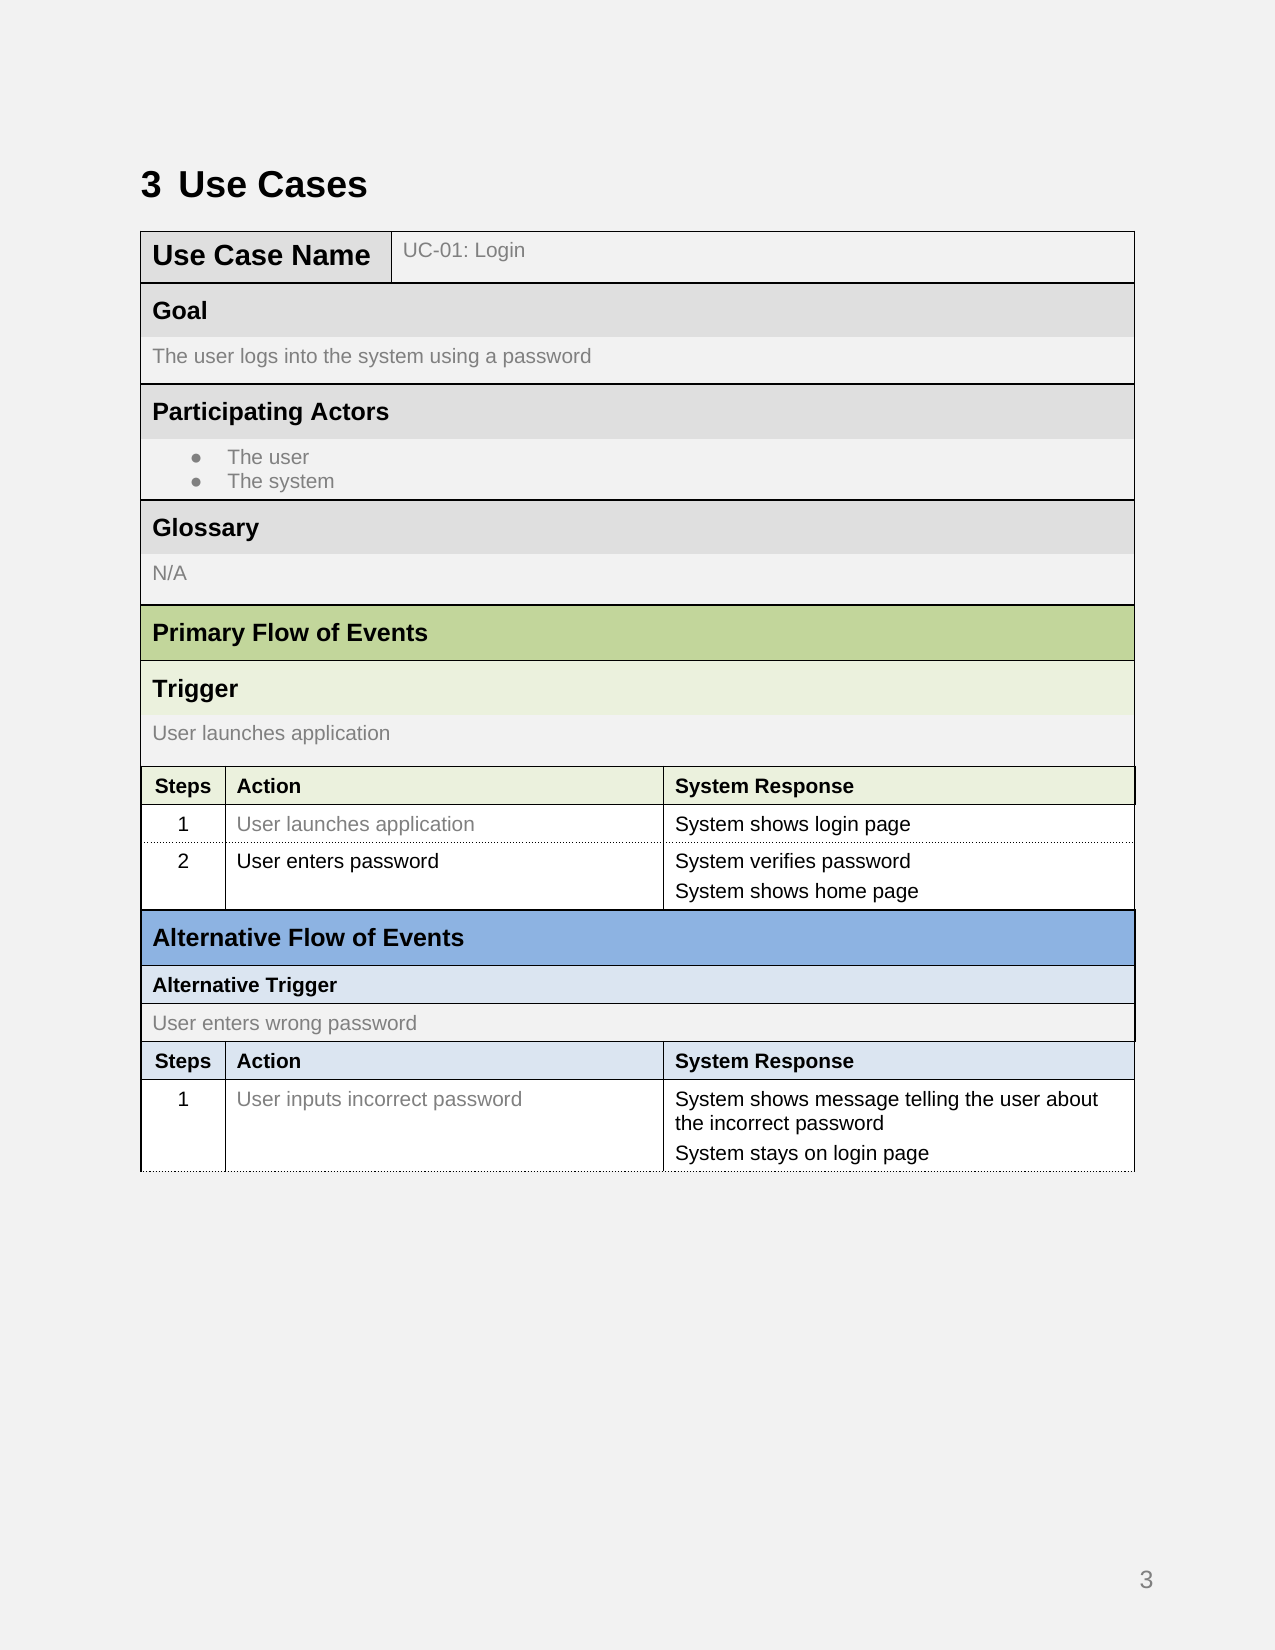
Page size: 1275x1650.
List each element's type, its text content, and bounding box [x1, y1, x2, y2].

table_cell System verifies password System shows home page [664, 842, 1134, 909]
table_cell System Response [664, 1042, 1134, 1079]
table_cell Action [226, 767, 663, 804]
table_cell Action [226, 1042, 663, 1079]
table_cell System shows message telling the user about the incorrect password System stays on login page [664, 1080, 1134, 1171]
table_cell The user The system [141, 439, 1134, 499]
table_cell Alternative Flow of Events [142, 911, 1134, 965]
table_cell User inputs incorrect password [226, 1080, 663, 1171]
table_cell N/A [141, 554, 1134, 604]
table_cell User launches application [141, 715, 1134, 766]
table_cell Goal [141, 284, 1134, 337]
table_cell Alternative Trigger [142, 966, 1134, 1003]
subtitle Use Cases [141, 162, 1153, 206]
table_cell Steps [142, 1042, 225, 1079]
table_cell Trigger [141, 661, 1134, 715]
table_cell System Response [664, 767, 1134, 804]
table_cell 1 [142, 1080, 225, 1171]
table_cell 1 [142, 805, 225, 842]
table_cell User launches application [226, 805, 663, 842]
table_cell The user logs into the system using a password [141, 338, 1134, 383]
table_cell Primary Flow of Events [141, 606, 1134, 660]
table_cell User enters wrong password [142, 1004, 1134, 1041]
table_cell Participating Actors [141, 385, 1134, 439]
table_cell Glossary [141, 501, 1134, 554]
table_cell System shows login page [664, 805, 1134, 842]
table_cell 2 [142, 842, 225, 909]
table_cell User enters password [226, 842, 663, 909]
table_cell Steps [142, 767, 225, 804]
table_header Use Case Name [141, 232, 391, 282]
table_header UC-01: Login [392, 232, 1134, 282]
